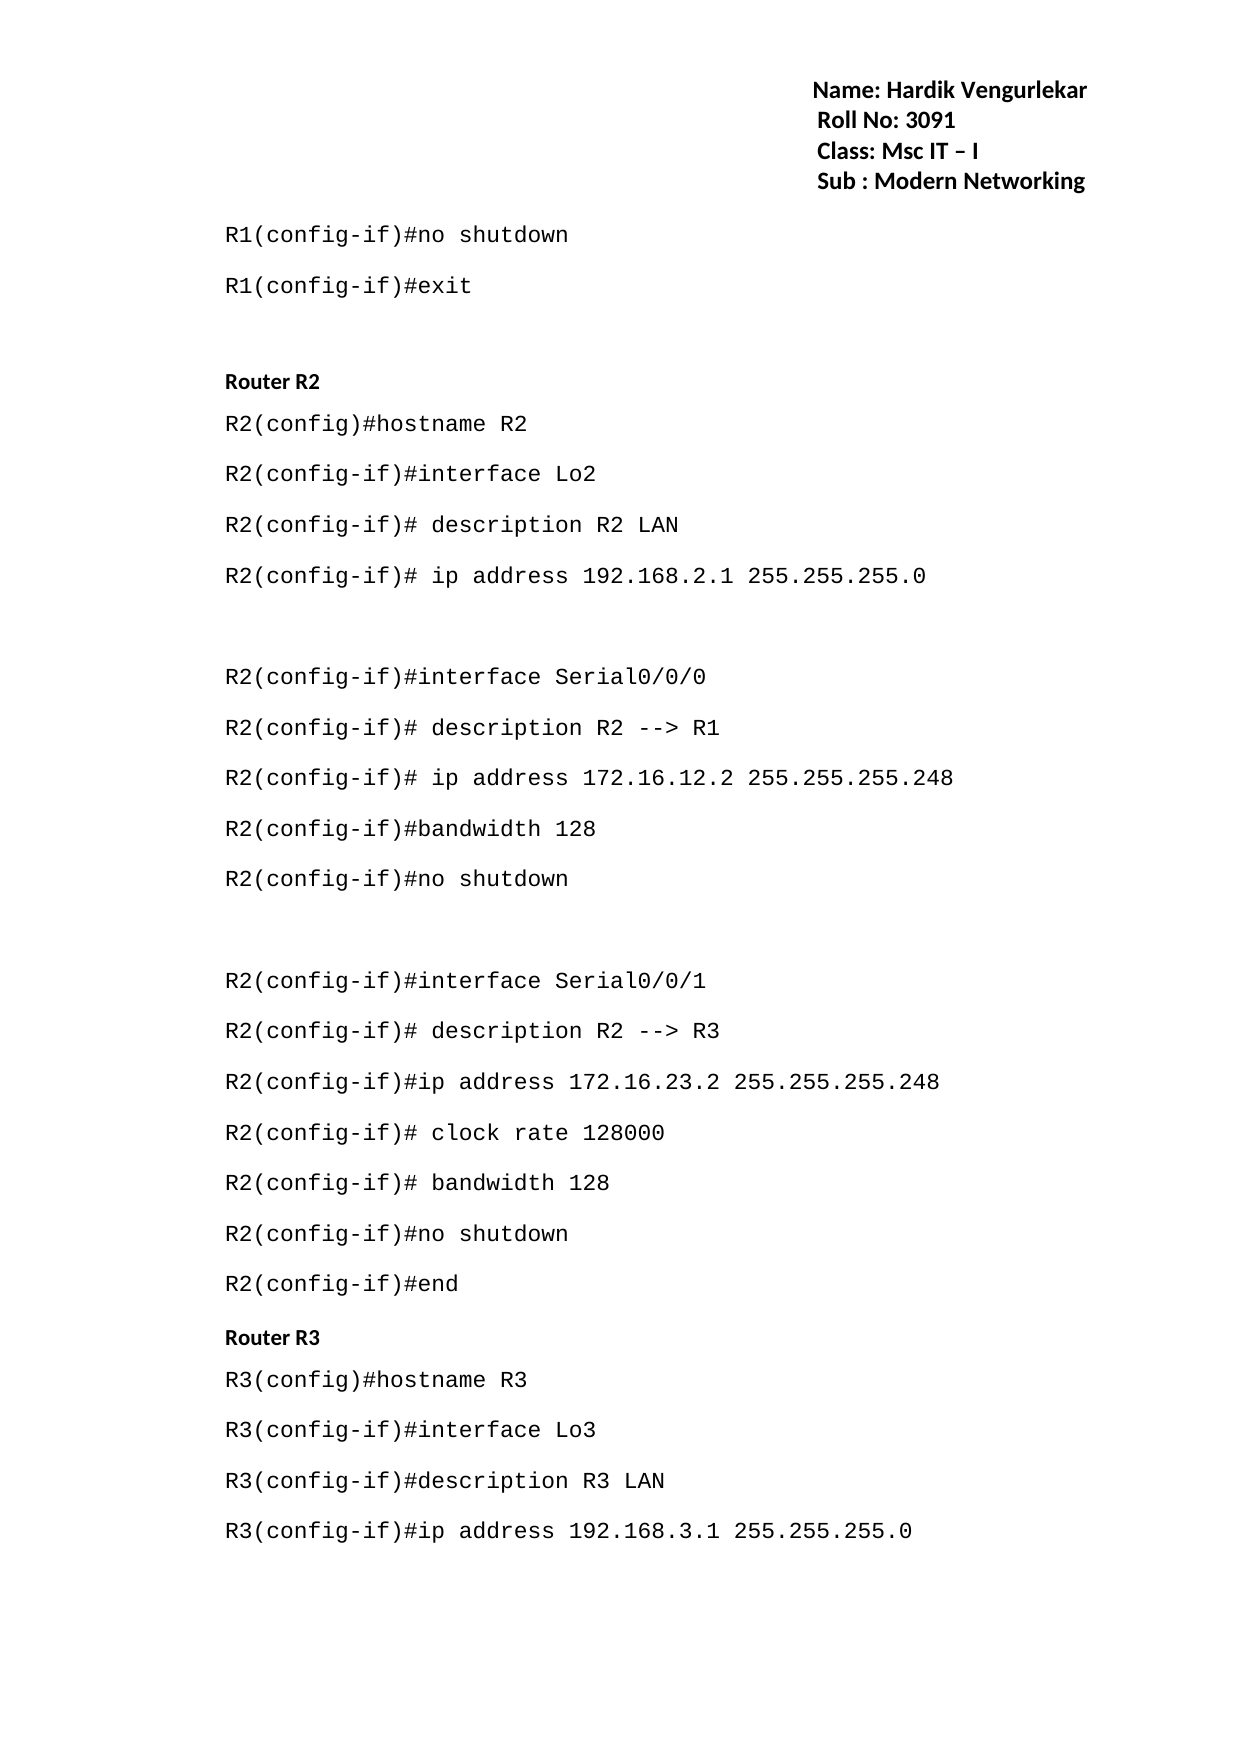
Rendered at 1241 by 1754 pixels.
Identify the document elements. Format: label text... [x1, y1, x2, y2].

text R3(config-if)#interface Lo3 [225, 1419, 1090, 1444]
text R2(config-if)#bandwidth 128 [225, 817, 1090, 843]
text R1(config-if)#exit [225, 274, 1090, 300]
text R2(config-if)#ip address 172.16.23.2 255.255.255.248 [225, 1070, 1090, 1096]
text R1(config-if)#no shutdown [225, 224, 1090, 250]
text R3(config)#hostname R3 [225, 1368, 1090, 1394]
text Router R2 [225, 367, 1090, 395]
text R3(config-if)#ip address 192.168.3.1 255.255.255.0 [225, 1520, 1090, 1546]
text R2(config-if)# description R2 --> R3 [225, 1019, 1090, 1046]
text R2(config-if)#no shutdown [225, 868, 1090, 894]
text R2(config-if)#interface Serial0/0/1 [225, 969, 1090, 995]
text R2(config-if)#interface Lo2 [225, 463, 1090, 489]
text R2(config-if)#end [225, 1273, 1090, 1299]
text R2(config-if)# description R2 LAN [225, 513, 1090, 539]
text R3(config-if)#description R3 LAN [225, 1469, 1090, 1495]
text R2(config-if)# clock rate 128000 [225, 1121, 1090, 1147]
text R2(config-if)# description R2 --> R1 [225, 716, 1090, 742]
text R2(config-if)# ip address 172.16.12.2 255.255.255.248 [225, 766, 1090, 792]
text R2(config-if)# ip address 192.168.2.1 255.255.255.0 [225, 564, 1090, 590]
text Router R3 [225, 1323, 1090, 1351]
text R2(config-if)# bandwidth 128 [225, 1171, 1090, 1197]
text R2(config-if)#no shutdown [225, 1222, 1090, 1248]
text R2(config)#hostname R2 [225, 412, 1090, 438]
text R2(config-if)#interface Serial0/0/0 [225, 665, 1090, 691]
